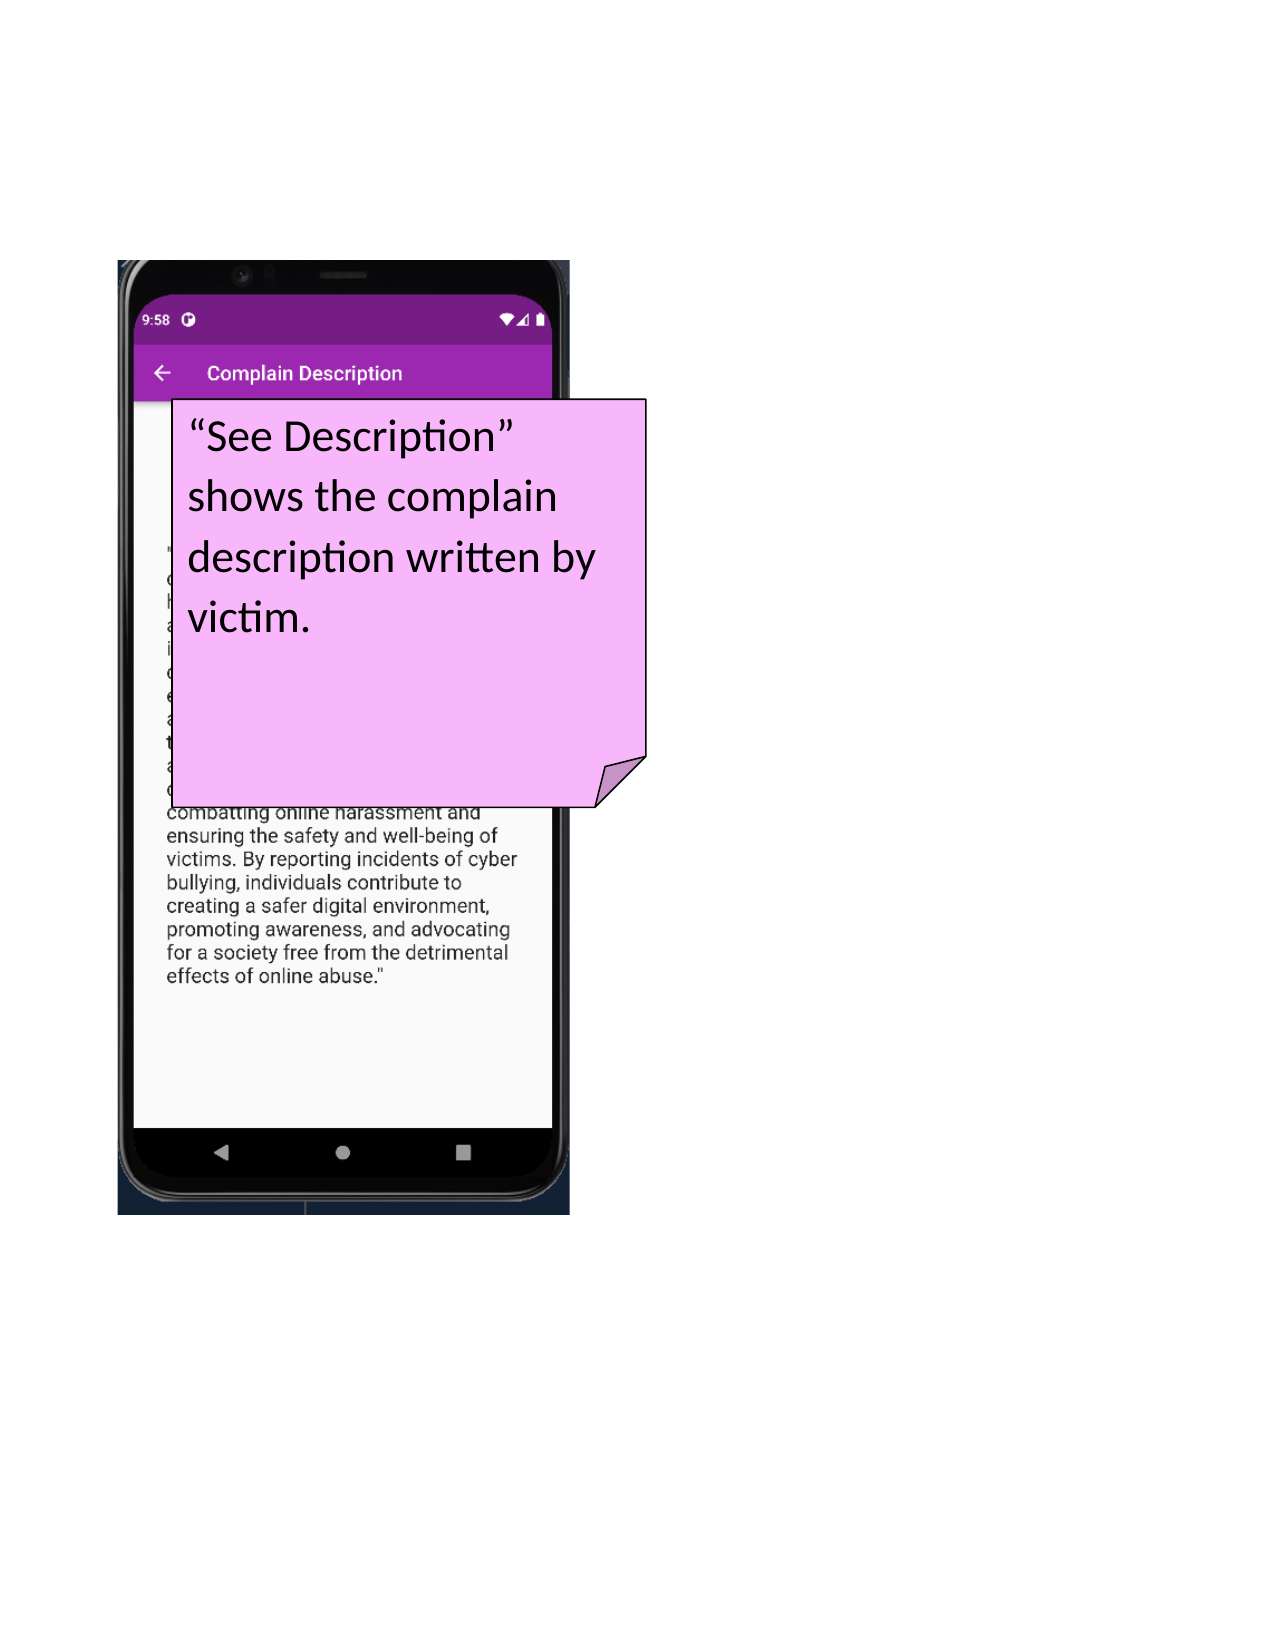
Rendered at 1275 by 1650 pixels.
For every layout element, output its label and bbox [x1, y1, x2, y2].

picture [117, 260, 570, 1215]
